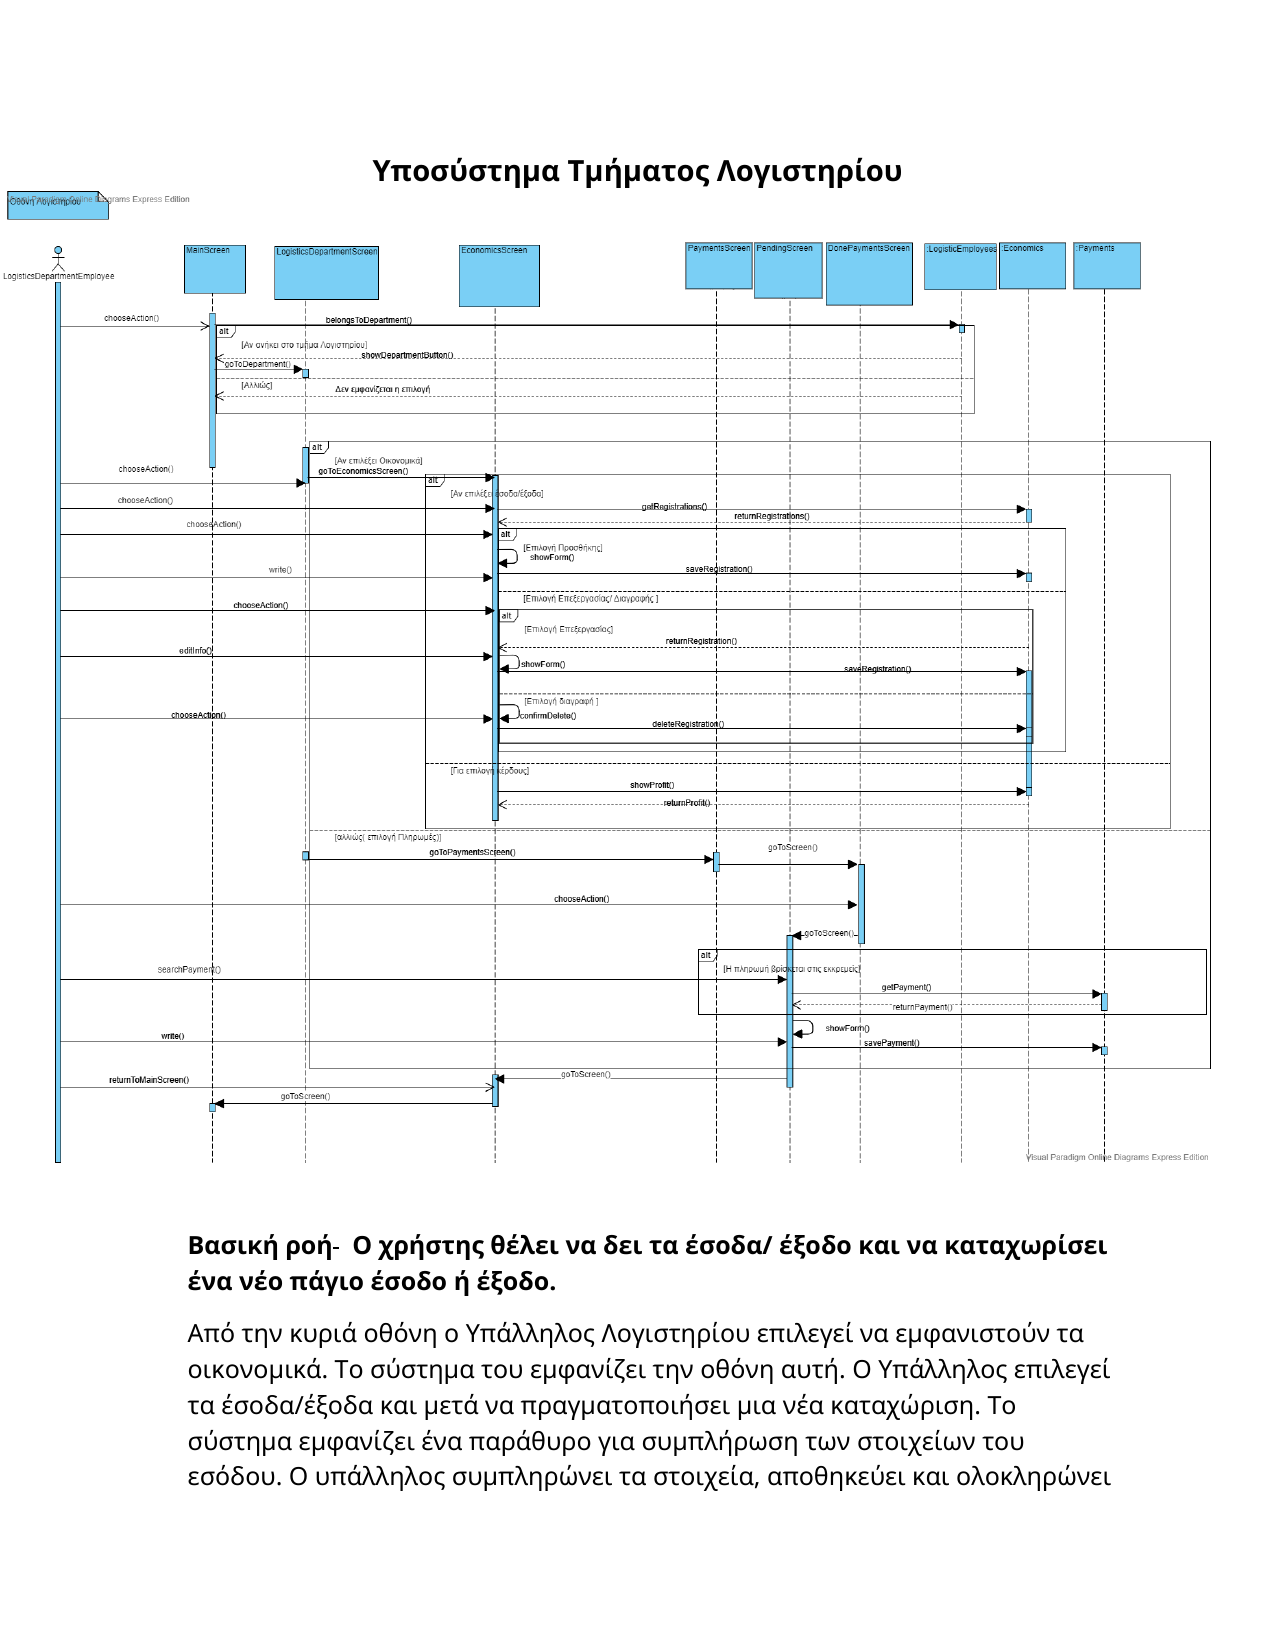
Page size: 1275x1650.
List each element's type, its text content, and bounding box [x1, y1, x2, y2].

text Βασική ροή Ο χρήστης θέλει να δει τα έσοδα/ έξοδο και να καταχωρίσει ένα νέο πάγιο έσοδο ή έξοδο. [187, 1228, 1125, 1298]
subtitle Υποσύστημα Τμήματος Λογιστηρίου [150, 150, 1125, 190]
picture [2, 191, 1212, 1164]
